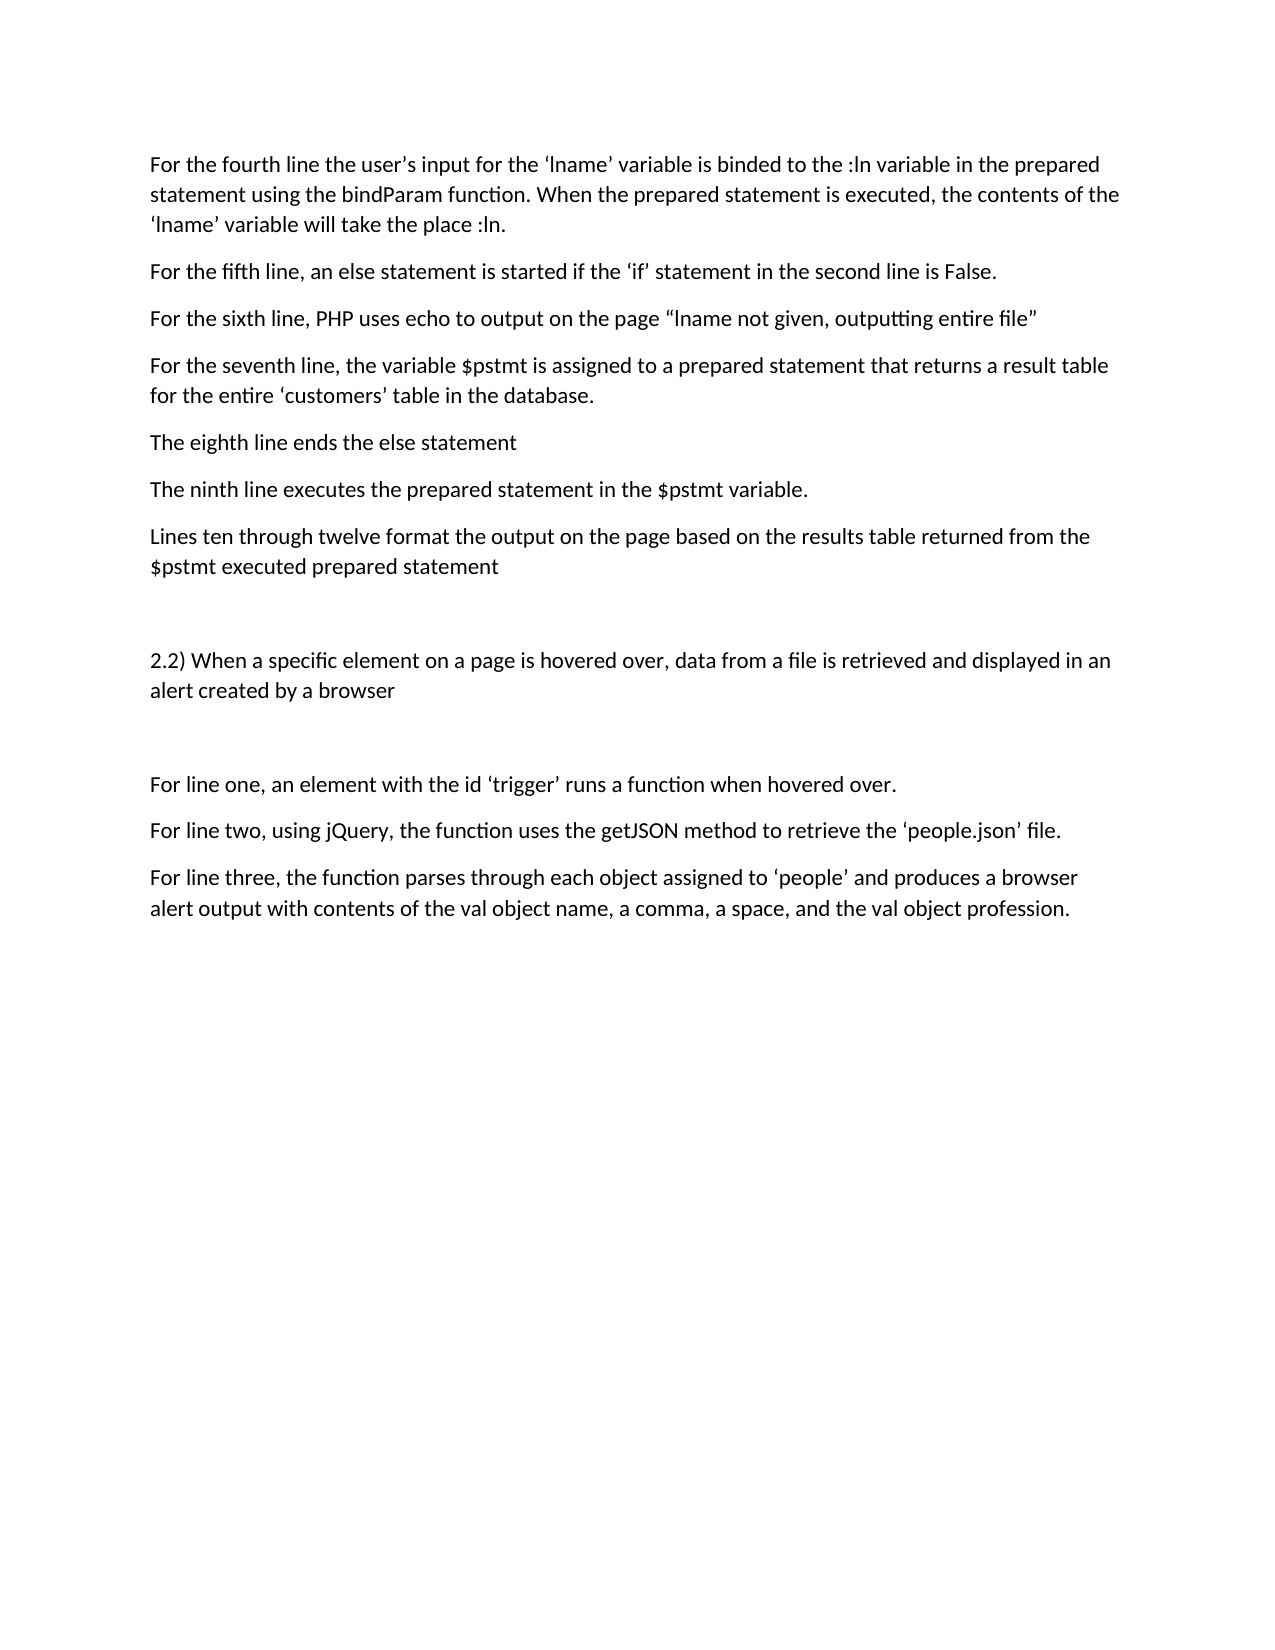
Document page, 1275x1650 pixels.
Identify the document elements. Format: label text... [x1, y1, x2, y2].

text For the seventh line, the variable $pstmt is assigned to a prepared statement that returns a result table for the entire ‘customers’ table in the database. [150, 351, 1125, 409]
text The eighth line ends the else statement [150, 428, 1125, 456]
text For the fifth line, an else statement is started if the ‘if’ statement in the second line is False. [150, 257, 1125, 285]
text For line two, using jQuery, the function uses the getJSON method to retrieve the ‘people.json’ file. [150, 817, 1125, 845]
text 2.2) When a specific element on a page is hovered over, data from a file is retrieved and displayed in an alert created by a browser [150, 646, 1125, 704]
text For the sixth line, PHP uses echo to output on the page “lname not given, outputting entire file” [150, 304, 1125, 332]
text Lines ten through twelve format the output on the page based on the results table returned from the $pstmt executed prepared statement [150, 522, 1125, 580]
text For line one, an element with the id ‘trigger’ runs a function when hovered over. [150, 770, 1125, 798]
text The ninth line executes the prepared statement in the $pstmt variable. [150, 475, 1125, 503]
text For the fourth line the user’s input for the ‘lname’ variable is binded to the :ln variable in the prepared statement using the bindParam function. When the prepared statement is executed, the contents of the ‘lname’ variable will take the place :ln. [150, 150, 1125, 238]
text For line three, the function parses through each object assigned to ‘people’ and produces a browser alert output with contents of the val object name, a comma, a space, and the val object profession. [150, 863, 1125, 922]
